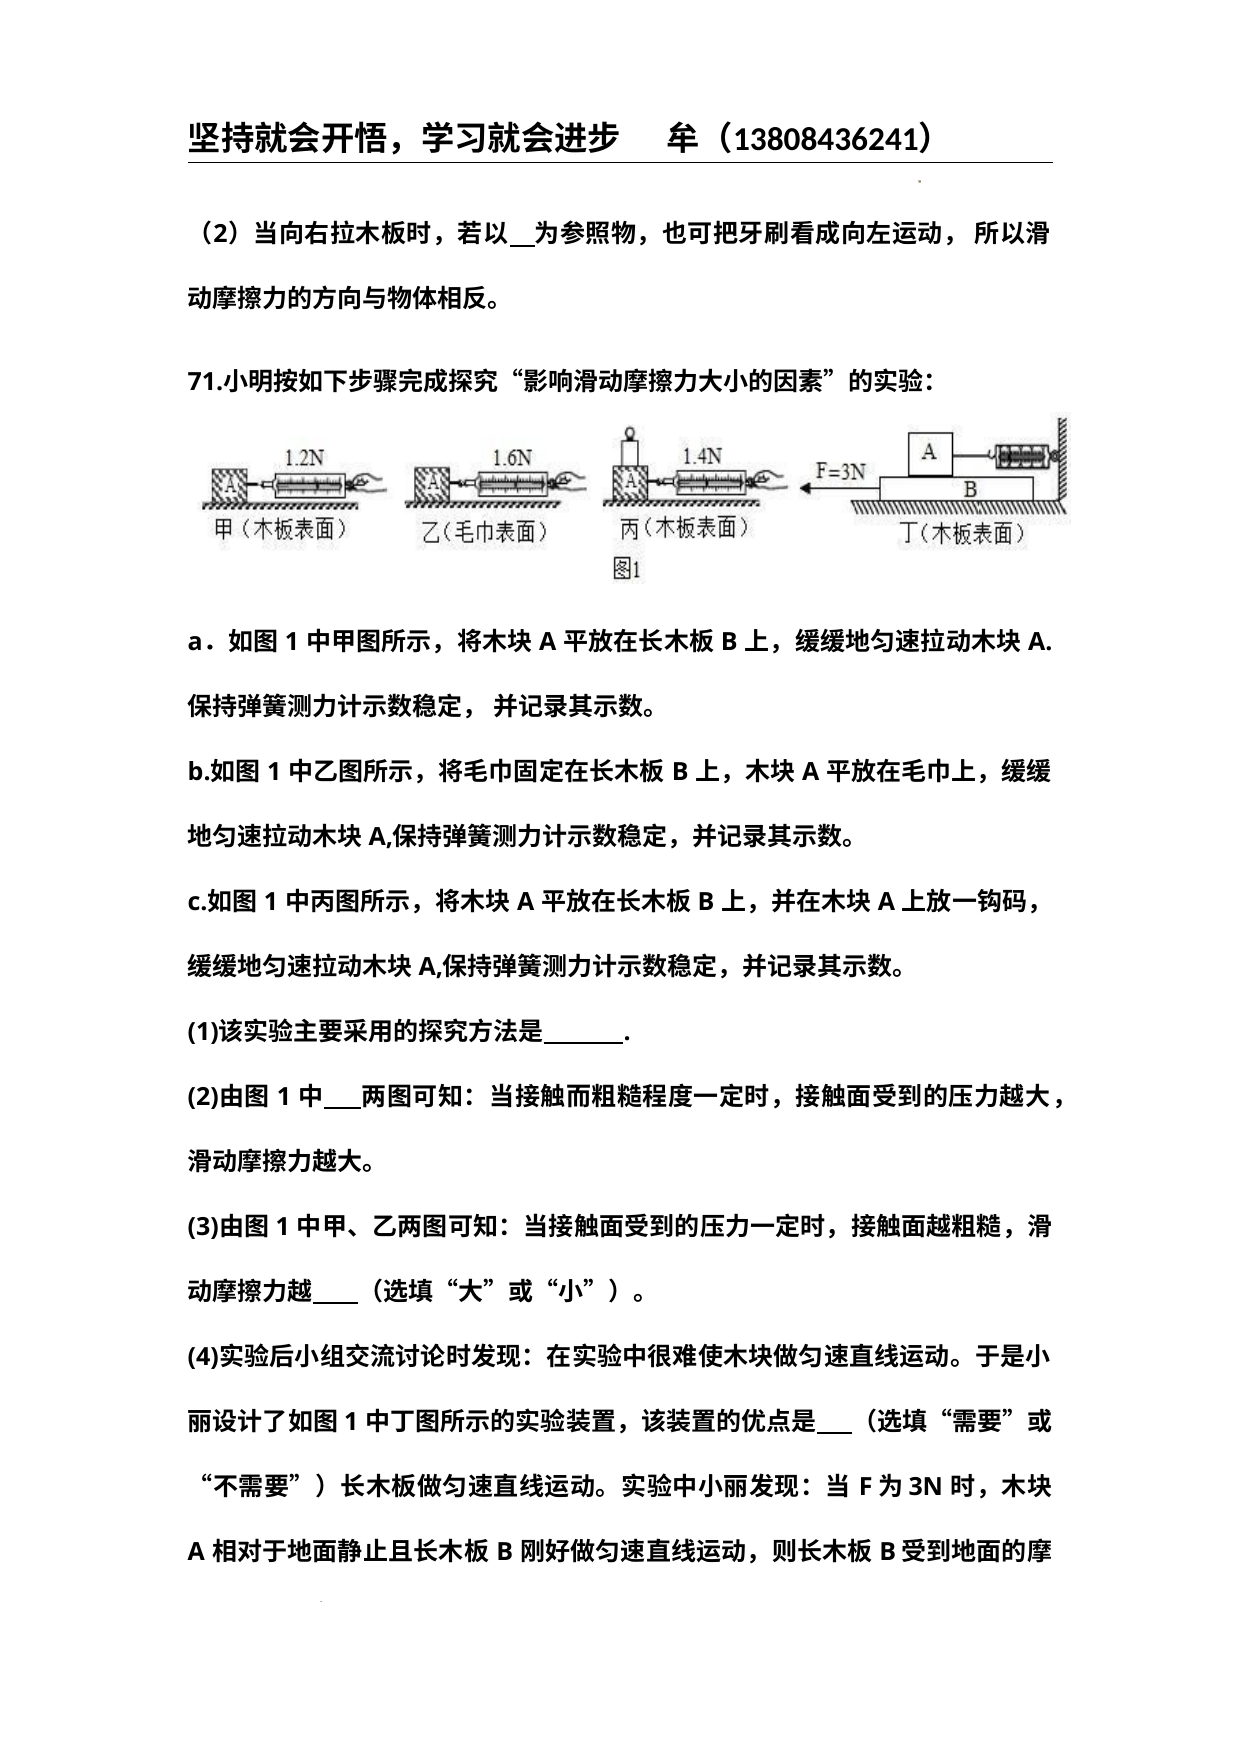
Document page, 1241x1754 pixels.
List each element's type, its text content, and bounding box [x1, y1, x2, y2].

list c.如图 1 中丙图所示，将木块 A 平放在长木板 B 上，并在木块 A 上放一钩码，缓缓地匀速拉动木块 A,保持弹簧测力计示数稳定，并记录其示数。 [187, 867, 1053, 997]
list (3)由图 1 中甲、乙两图可知：当接触面受到的压力一定时，接触面越粗糙，滑动摩擦力越 （选填“大”或“小”）。 [187, 1192, 1053, 1322]
list （2）当向右拉木板时，若以 为参照物，也可把牙刷看成向左运动， 所以滑动摩擦力的方向与物体相反。 [187, 199, 1053, 329]
list 71.小明按如下步骤完成探究“影响滑动摩擦力大小的因素”的实验： [187, 347, 1053, 412]
list (1)该实验主要采用的探究方法是 . [187, 997, 1053, 1062]
list b.如图 1 中乙图所示，将毛巾固定在长木板 B 上，木块 A 平放在毛巾上，缓缓地匀速拉动木块 A,保持弹簧测力计示数稳定，并记录其示数。 [187, 737, 1053, 867]
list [187, 1322, 1053, 1582]
picture [197, 412, 1071, 584]
list (2)由图 1 中 两图可知：当接触而粗糙程度一定时，接触面受到的压力越大，滑动摩擦力越大。 [187, 1062, 1053, 1192]
